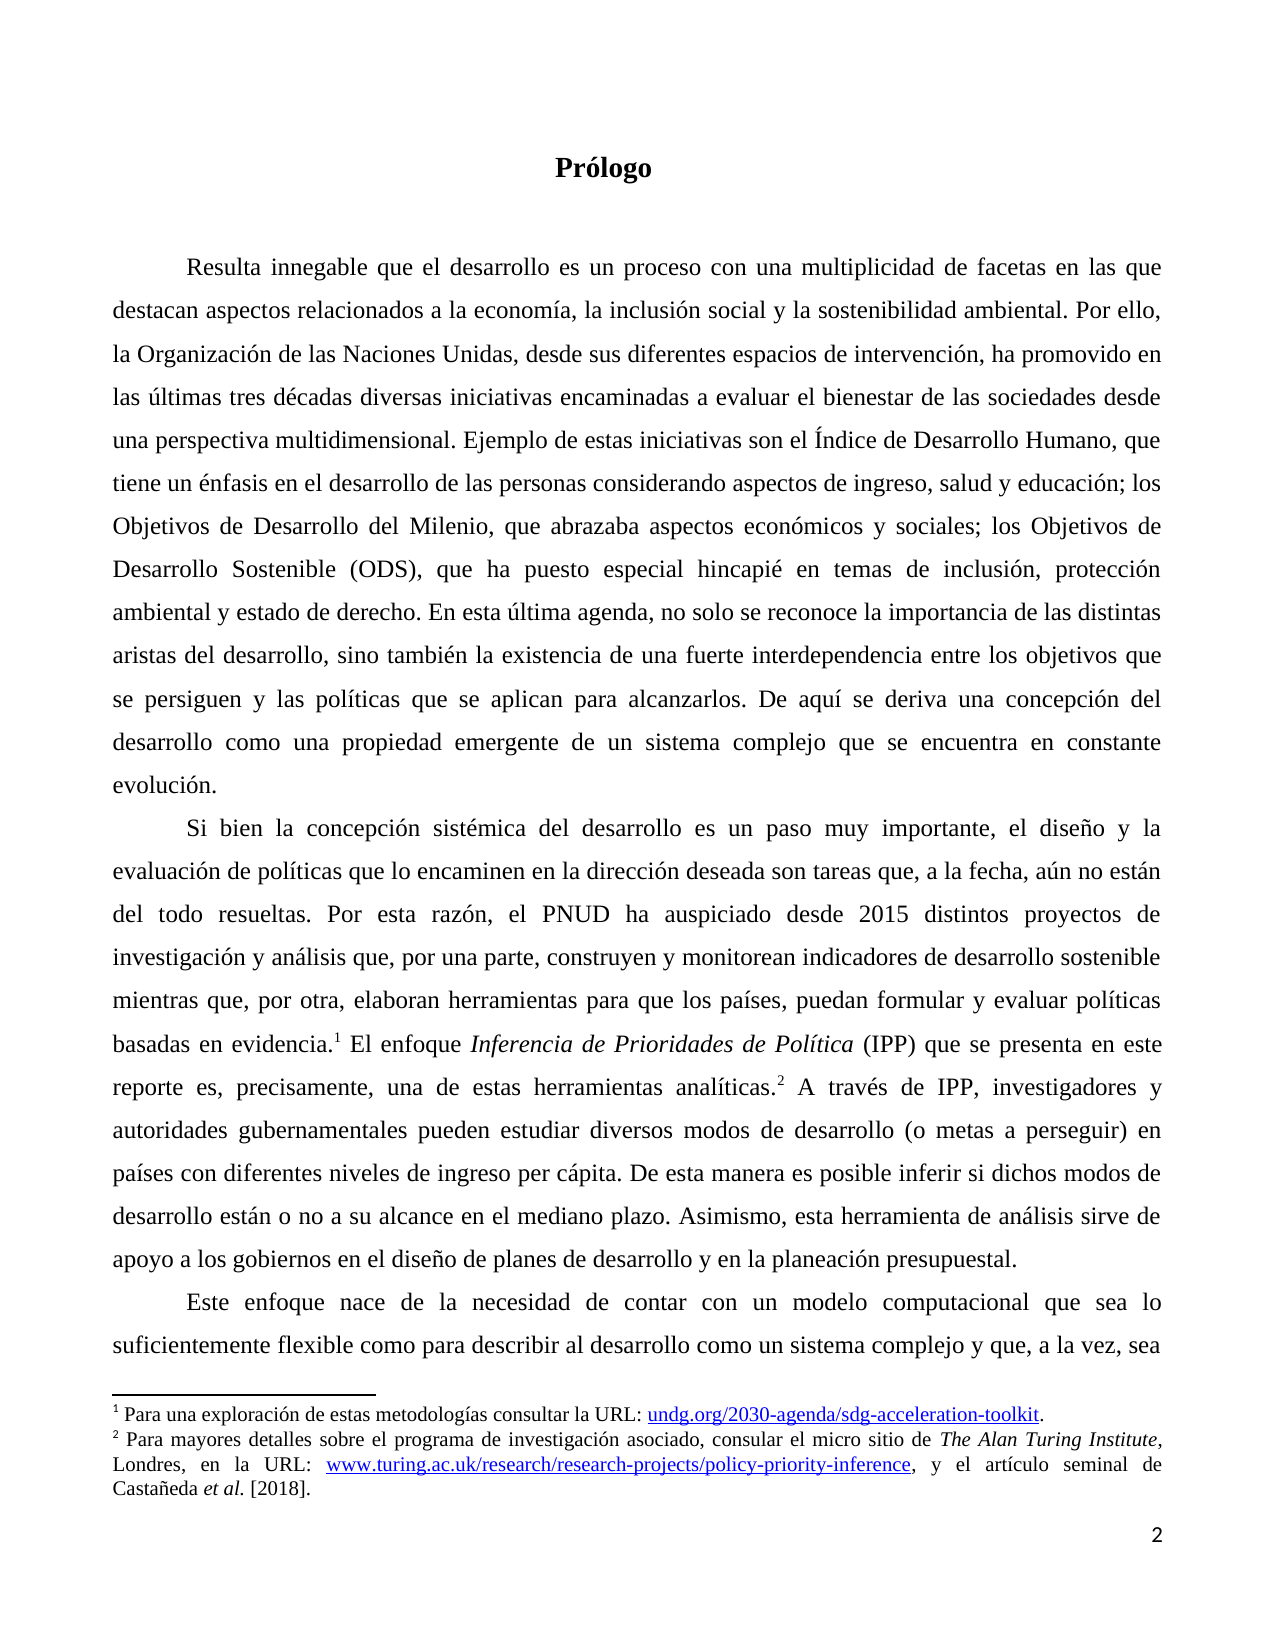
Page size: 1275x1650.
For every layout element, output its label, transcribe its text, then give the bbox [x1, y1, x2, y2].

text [112, 1287, 1162, 1359]
text Si bien la concepción sistémica del desarrollo es un paso muy importante, el diseño y la evaluación de políticas que lo encaminen en la dirección deseada son tareas que, a la fecha, aún no están del todo resueltas. Por esta razón, el PNUD ha auspiciado desde 2015 distintos proyectos de investigación y análisis que, por una parte, construyen y monitorean indicadores de desarrollo sostenible mientras que, por otra, elaboran herramientas para que los países, puedan formular y evaluar políticas basadas en evidencia. El enfoque Inferencia de Prioridades de Política (IPP) que se presenta en este reporte es, precisamente, una de estas herramientas analíticas. A través de IPP, investigadores y autoridades gubernamentales pueden estudiar diversos modos de desarrollo (o metas a perseguir) en países con diferentes niveles de ingreso per cápita. De esta manera es posible inferir si dichos modos de desarrollo están o no a su alcance en el mediano plazo. Asimismo, esta herramienta de análisis sirve de apoyo a los gobiernos en el diseño de planes de desarrollo y en la planeación presupuestal. [112, 813, 1162, 1273]
text Prólogo [481, 150, 1162, 183]
text Resulta innegable que el desarrollo es un proceso con una multiplicidad de facetas en las que destacan aspectos relacionados a la economía, la inclusión social y la sostenibilidad ambiental. Por ello, la Organización de las Naciones Unidas, desde sus diferentes espacios de intervención, ha promovido en las últimas tres décadas diversas iniciativas encaminadas a evaluar el bienestar de las sociedades desde una perspectiva multidimensional. Ejemplo de estas iniciativas son el Índice de Desarrollo Humano, que tiene un énfasis en el desarrollo de las personas considerando aspectos de ingreso, salud y educación; los Objetivos de Desarrollo del Milenio, que abrazaba aspectos económicos y sociales; los Objetivos de Desarrollo Sostenible (ODS), que ha puesto especial hincapié en temas de inclusión, protección ambiental y estado de derecho. En esta última agenda, no solo se reconoce la importancia de las distintas aristas del desarrollo, sino también la existencia de una fuerte interdependencia entre los objetivos que se persiguen y las políticas que se aplican para alcanzarlos. De aquí se deriva una concepción del desarrollo como una propiedad emergente de un sistema complejo que se encuentra en constante evolución. [112, 252, 1162, 799]
